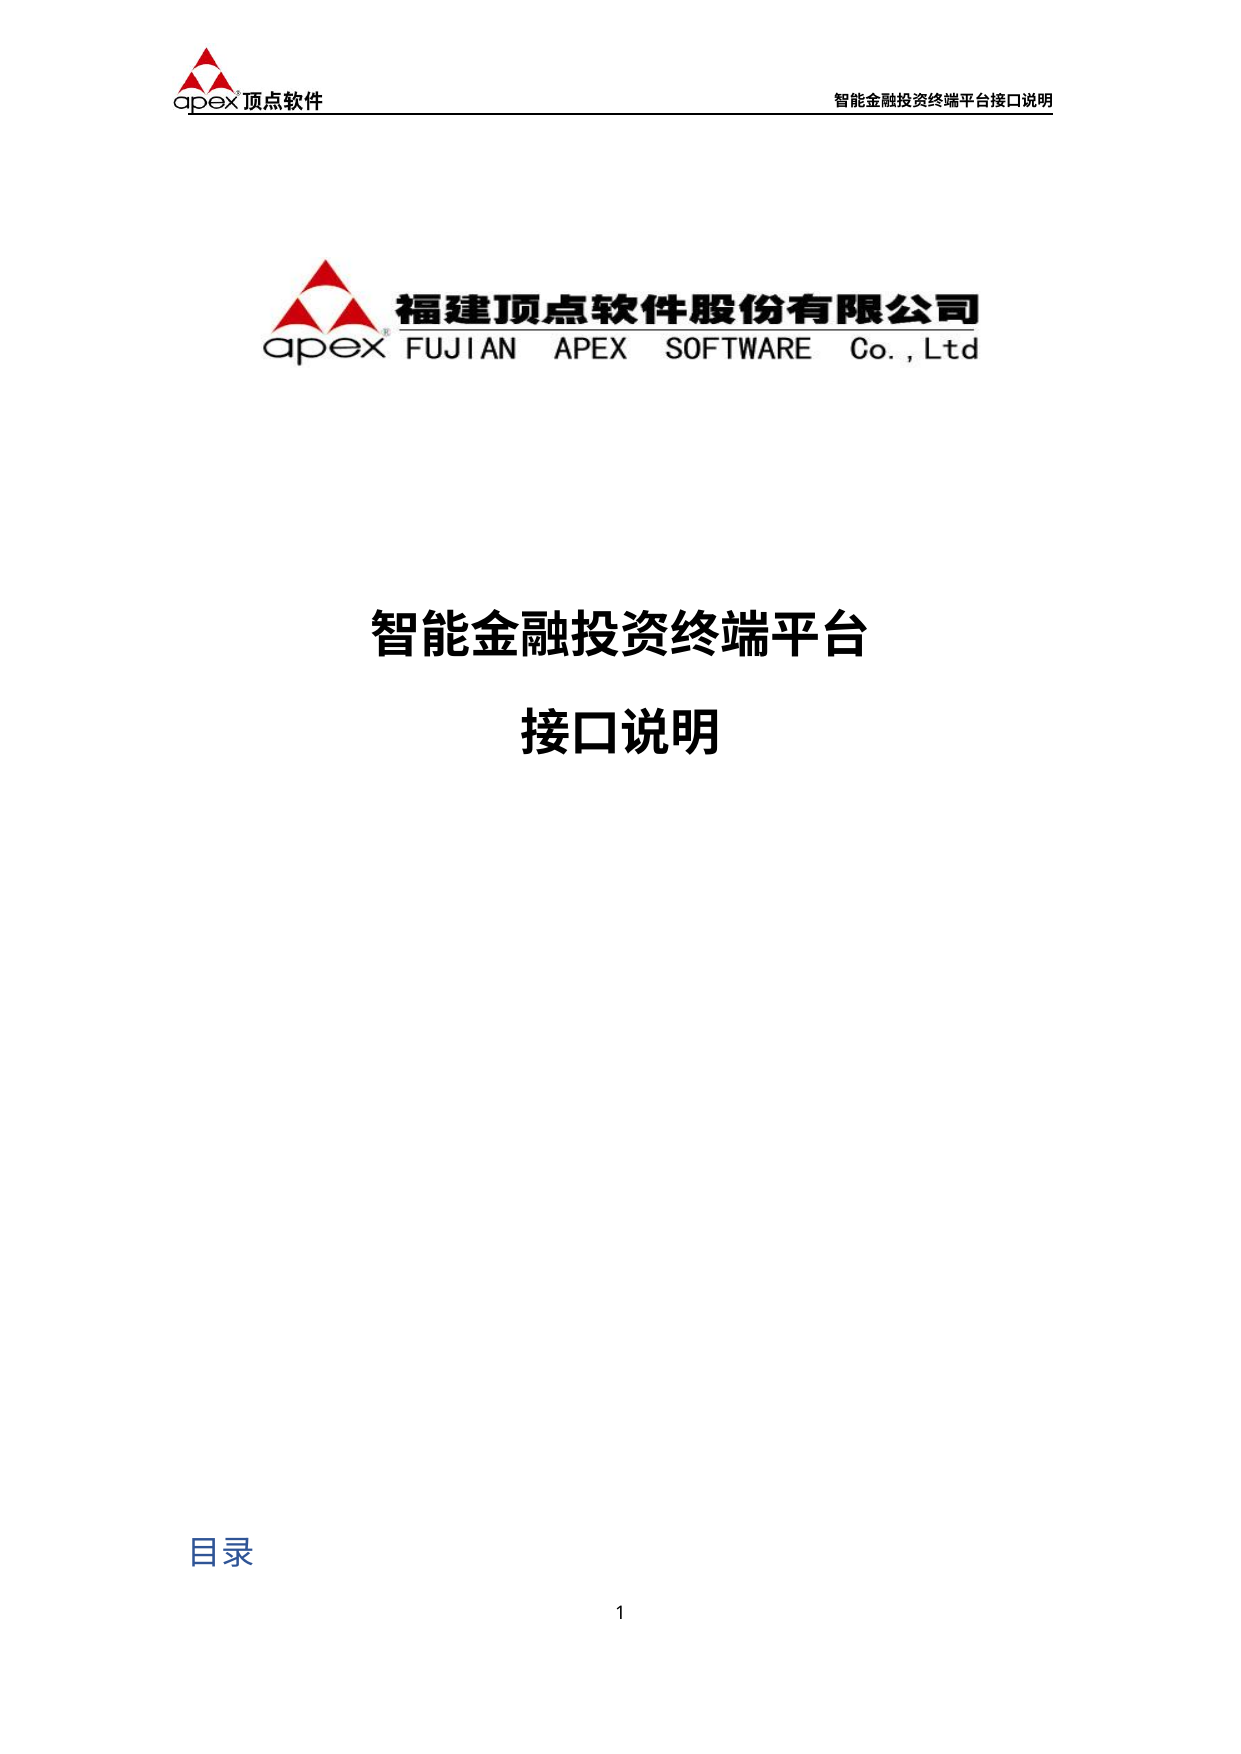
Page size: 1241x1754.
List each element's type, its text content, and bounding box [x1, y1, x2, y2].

picture [172, 43, 323, 119]
text 智能金融投资终端平台 [187, 582, 1053, 680]
text 接口说明 [187, 680, 1053, 777]
picture [251, 257, 989, 372]
